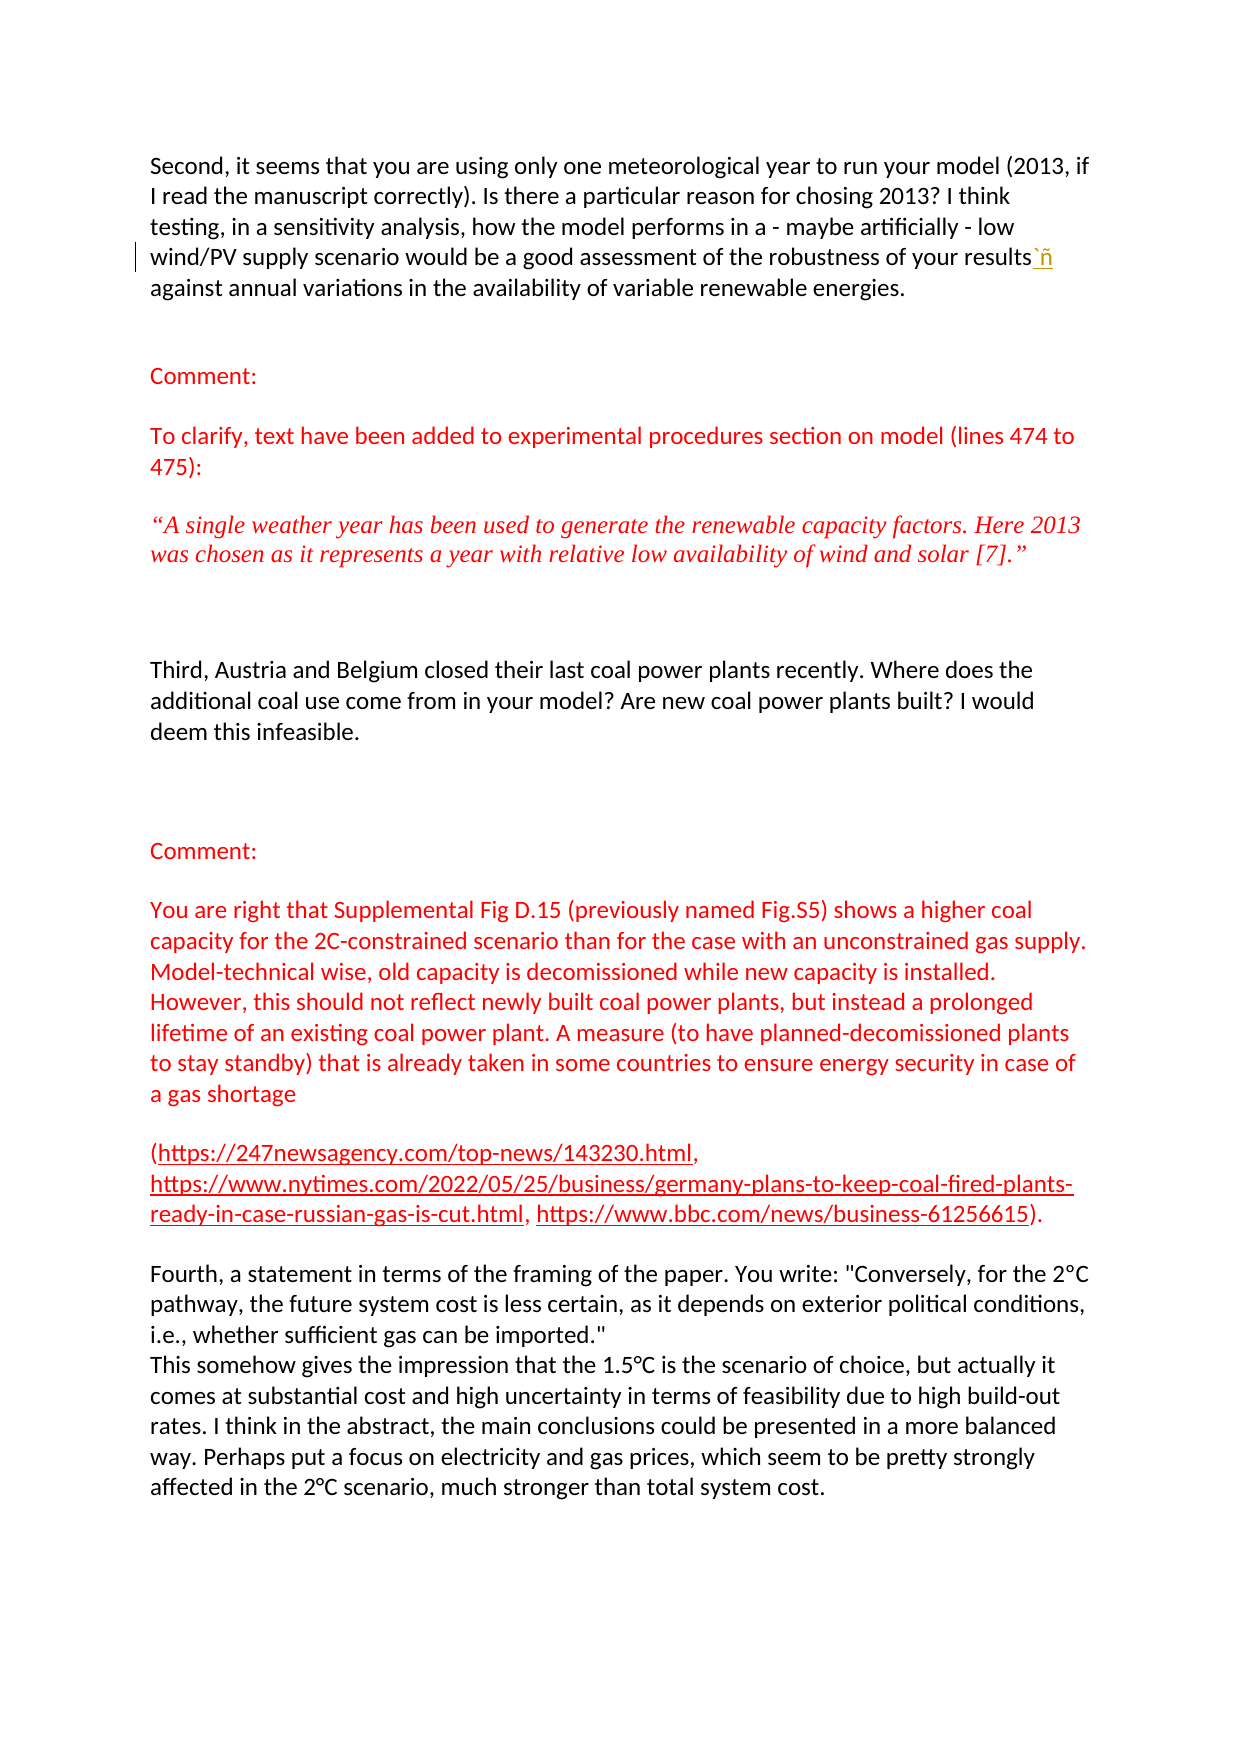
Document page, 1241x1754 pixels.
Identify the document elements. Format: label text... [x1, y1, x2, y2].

text To clarify, text have been added to experimental procedures section on model (lines 474 to 475): [150, 420, 1090, 481]
text (https://247newsagency.com/top-news/143230.html, https://www.nytimes.com/2022/05/25/business/germany-plans-to-keep-coal-fired-plants-ready-in-case-russian-gas-is-cut.html, https://www.bbc.com/news/business-61256615). Fourth, a statement in terms of the framing of the paper. You write: "Conversely, for the 2ºC pathway, the future system cost is less certain, as it depends on exterior political conditions, i.e., whether sufficient gas can be imported." This somehow gives the impression that the 1.5°C is the scenario of choice, but actually it comes at substantial cost and high uncertainty in terms of feasibility due to high build-out rates. I think in the abstract, the main conclusions could be presented in a more balanced way. Perhaps put a focus on electricity and gas prices, which seem to be pretty strongly affected in the 2°C scenario, much stronger than total system cost. [150, 1137, 1090, 1502]
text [150, 150, 1090, 331]
text Comment: [150, 361, 1090, 391]
text Comment: [150, 835, 1090, 866]
text You are right that Supplemental Fig D.15 (previously named Fig.S5) shows a higher coal capacity for the 2C-constrained scenario than for the case with an unconstrained gas supply. Model-technical wise, old capacity is decomissioned while new capacity is installed. However, this should not reflect newly built coal power plants, but instead a prolonged lifetime of an existing coal power plant. A measure (to have planned-decomissioned plants to stay standby) that is already taken in some countries to ensure energy security in case of a gas shortage [150, 895, 1090, 1108]
text “A single weather year has been used to generate the renewable capacity factors. Here 2013 was chosen as it represents a year with relative low availability of wind and solar [7].” [150, 510, 1090, 568]
text Third, Austria and Belgium closed their last coal power plants recently. Where does the additional coal use come from in your model? Are new coal power plants built? I would deem this infeasible. [150, 597, 1090, 746]
